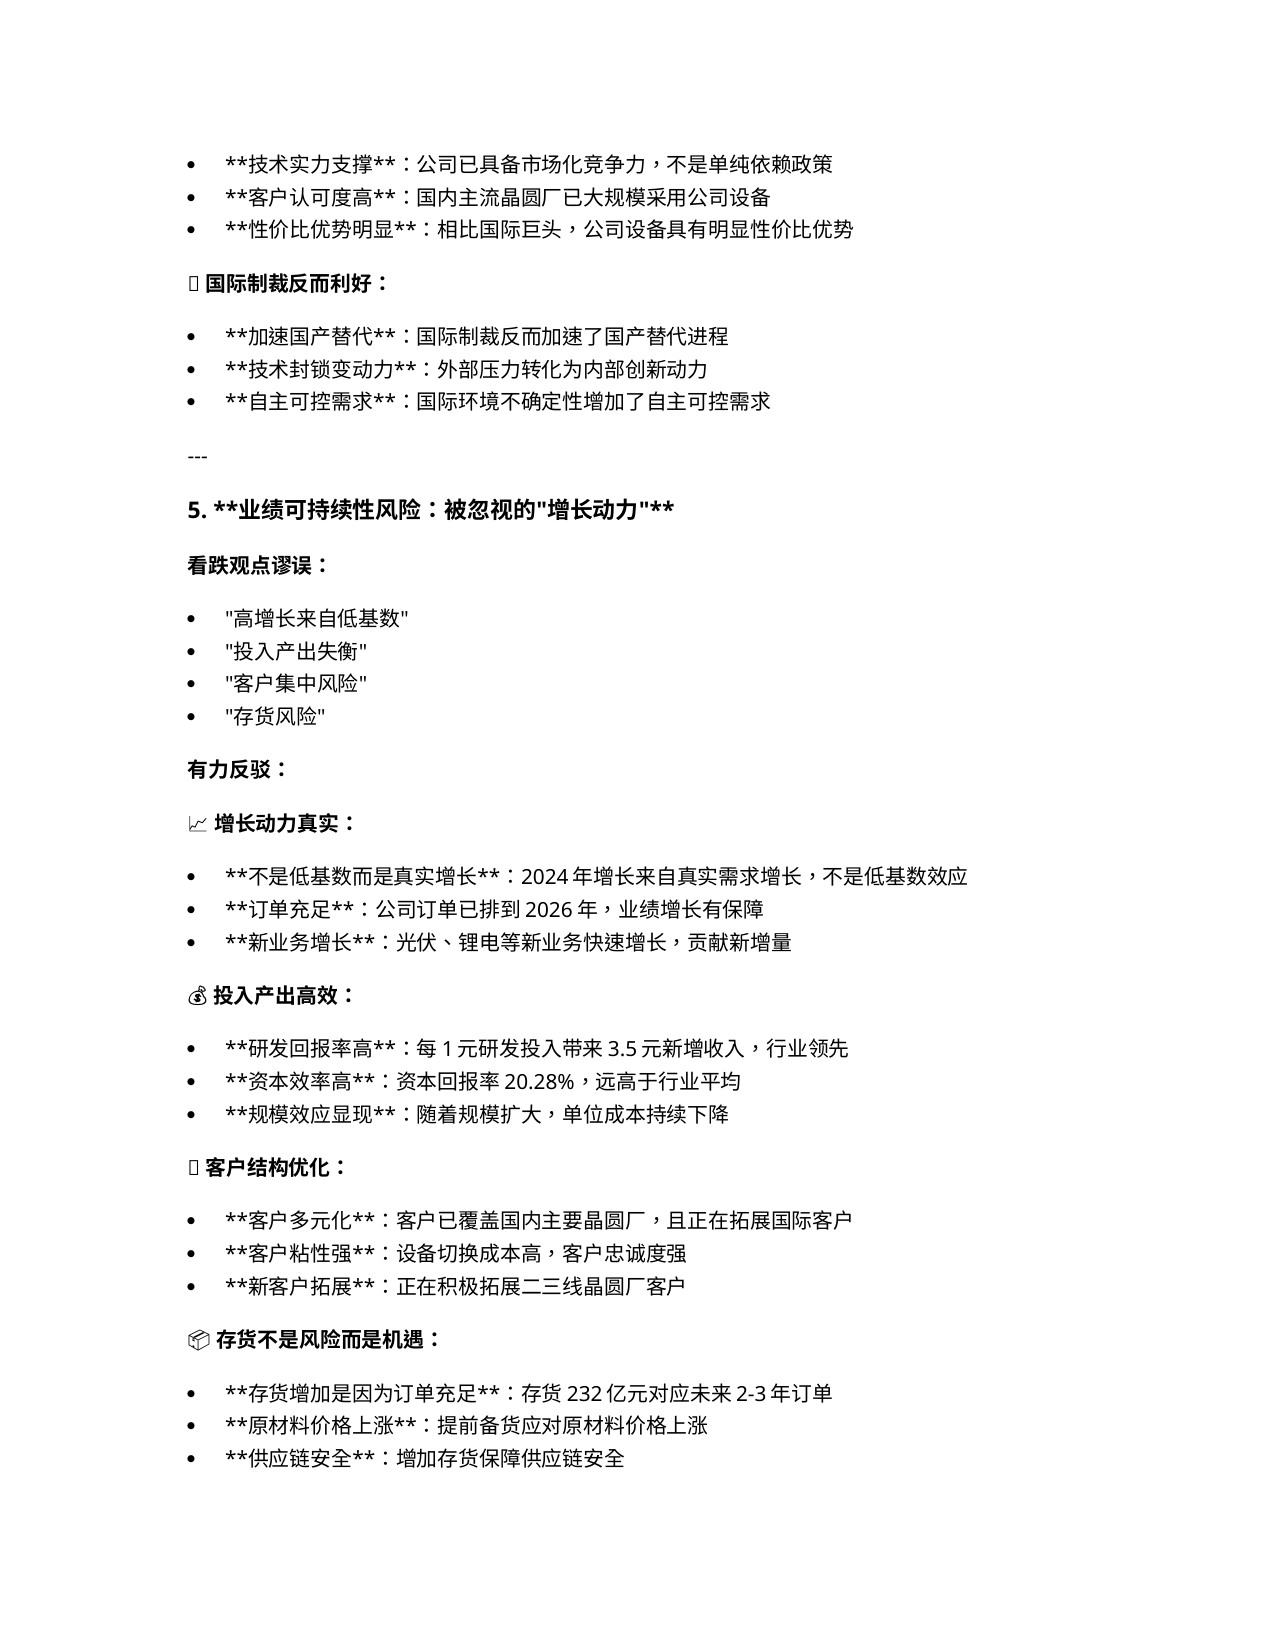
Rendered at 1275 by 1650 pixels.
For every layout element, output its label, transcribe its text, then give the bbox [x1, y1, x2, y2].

list "高增长来自低基数" [187, 604, 1087, 633]
text 📦 存货不是风险而是机遇： [187, 1325, 1087, 1354]
list **客户认可度高**：国内主流晶圆厂已大规模采用公司设备 [187, 183, 1087, 211]
list **不是低基数而是真实增长**：2024年增长来自真实需求增长，不是低基数效应 [187, 862, 1087, 891]
list **原材料价格上涨**：提前备货应对原材料价格上涨 [187, 1411, 1087, 1440]
list **新业务增长**：光伏、锂电等新业务快速增长，贡献新增量 [187, 928, 1087, 956]
list "存货风险" [187, 702, 1087, 731]
text 有力反驳： [187, 756, 1087, 784]
list **供应链安全**：增加存货保障供应链安全 [187, 1444, 1087, 1472]
list **规模效应显现**：随着规模扩大，单位成本持续下降 [187, 1100, 1087, 1128]
list **订单充足**：公司订单已排到2026年，业绩增长有保障 [187, 895, 1087, 923]
text 🎯 客户结构优化： [187, 1153, 1087, 1182]
list **资本效率高**：资本回报率20.28%，远高于行业平均 [187, 1067, 1087, 1096]
list **存货增加是因为订单充足**：存货232亿元对应未来2-3年订单 [187, 1379, 1087, 1407]
text 📈 增长动力真实： [187, 809, 1087, 837]
list **技术实力支撑**：公司已具备市场化竞争力，不是单纯依赖政策 [187, 150, 1087, 178]
list **客户多元化**：客户已覆盖国内主要晶圆厂，且正在拓展国际客户 [187, 1207, 1087, 1235]
list **加速国产替代**：国际制裁反而加速了国产替代进程 [187, 322, 1087, 351]
list "投入产出失衡" [187, 637, 1087, 665]
subtitle 5. **业绩可持续性风险：被忽视的"增长动力"** [187, 494, 1087, 525]
list **客户粘性强**：设备切换成本高，客户忠诚度强 [187, 1239, 1087, 1268]
list "客户集中风险" [187, 669, 1087, 698]
list **性价比优势明显**：相比国际巨头，公司设备具有明显性价比优势 [187, 215, 1087, 244]
text 💰 投入产出高效： [187, 981, 1087, 1009]
list **研发回报率高**：每1元研发投入带来3.5元新增收入，行业领先 [187, 1034, 1087, 1063]
list **技术封锁变动力**：外部压力转化为内部创新动力 [187, 355, 1087, 383]
list **新客户拓展**：正在积极拓展二三线晶圆厂客户 [187, 1272, 1087, 1300]
list **自主可控需求**：国际环境不确定性增加了自主可控需求 [187, 387, 1087, 416]
text 🌐 国际制裁反而利好： [187, 269, 1087, 297]
text 看跌观点谬误： [187, 551, 1087, 579]
text --- [187, 441, 1087, 469]
